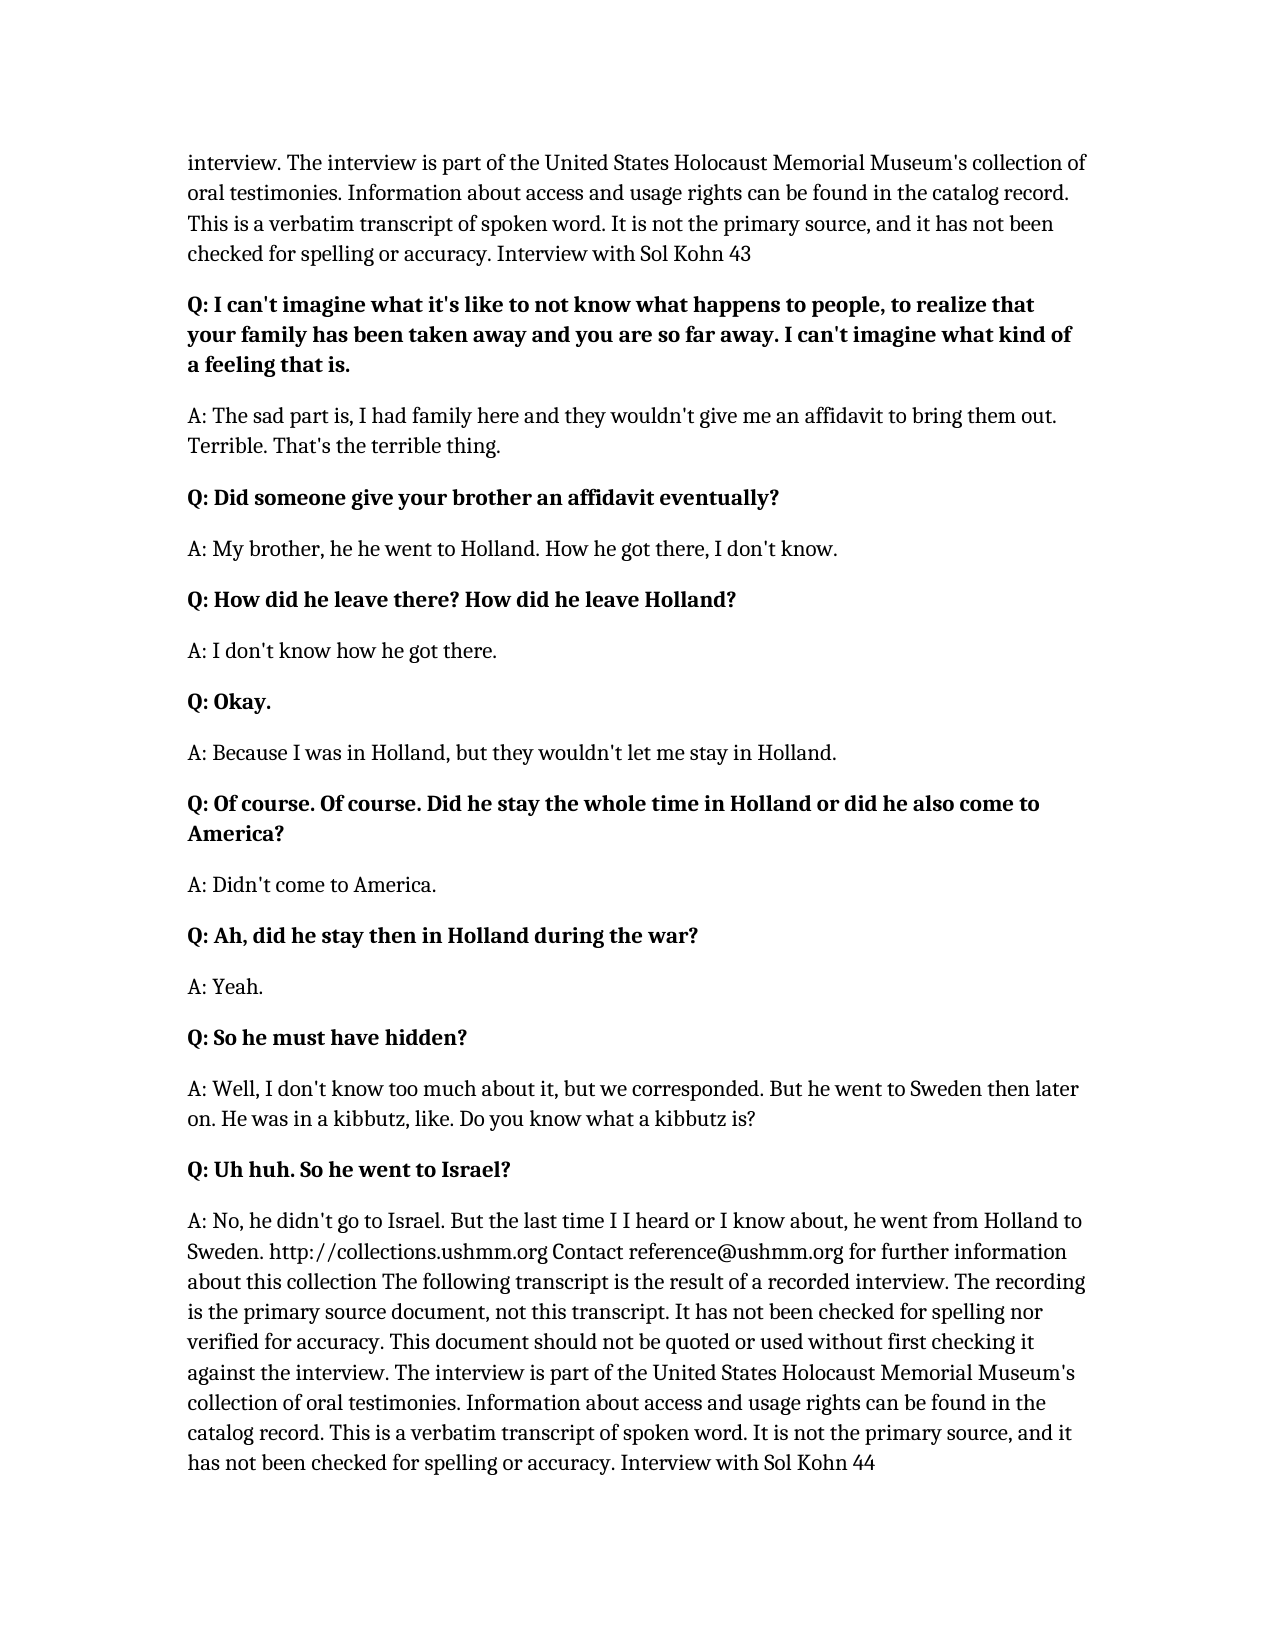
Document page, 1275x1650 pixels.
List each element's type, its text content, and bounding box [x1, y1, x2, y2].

text Q: Uh huh. So he went to Israel? [187, 1157, 1087, 1184]
text A: Yeah. [187, 974, 1087, 1000]
text A: Well, I don't know too much about it, but we corresponded. But he went to Sweden then later on. He was in a kibbutz, like. Do you know what a kibbutz is? [187, 1076, 1087, 1133]
text A: No, he didn't go to Israel. But the last time I I heard or I know about, he went from Holland to Sweden. http://collections.ushmm.org Contact reference@ushmm.org for further information about this collection The following transcript is the result of a recorded interview. The recording is the primary source document, not this transcript. It has not been checked for spelling nor verified for accuracy. This document should not be quoted or used without first checking it against the interview. The interview is part of the United States Holocaust Memorial Museum's collection of oral testimonies. Information about access and usage rights can be found in the catalog record. This is a verbatim transcript of spoken word. It is not the primary source, and it has not been checked for spelling or accuracy. Interview with Sol Kohn 44 [187, 1208, 1087, 1476]
text A: I don't know how he got there. [187, 637, 1087, 664]
text A: Didn't come to America. [187, 872, 1087, 898]
text Q: Did someone give your brother an affidavit eventually? [187, 484, 1087, 511]
text Q: Okay. [187, 688, 1087, 715]
text Q: Of course. Of course. Did he stay the whole time in Holland or did he also come to America? [187, 791, 1087, 847]
text A: My brother, he he went to Holland. How he got there, I don't know. [187, 535, 1087, 562]
text Q: How did he leave there? How did he leave Holland? [187, 586, 1087, 613]
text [187, 150, 1087, 267]
text Q: So he must have hidden? [187, 1025, 1087, 1051]
text Q: I can't imagine what it's like to not know what happens to people, to realize that your family has been taken away and you are so far away. I can't imagine what kind of a feeling that is. [187, 292, 1087, 378]
text Q: Ah, did he stay then in Holland during the war? [187, 923, 1087, 949]
text A: Because I was in Holland, but they wouldn't let me stay in Holland. [187, 739, 1087, 766]
text A: The sad part is, I had family here and they wouldn't give me an affidavit to bring them out. Terrible. That's the terrible thing. [187, 403, 1087, 460]
